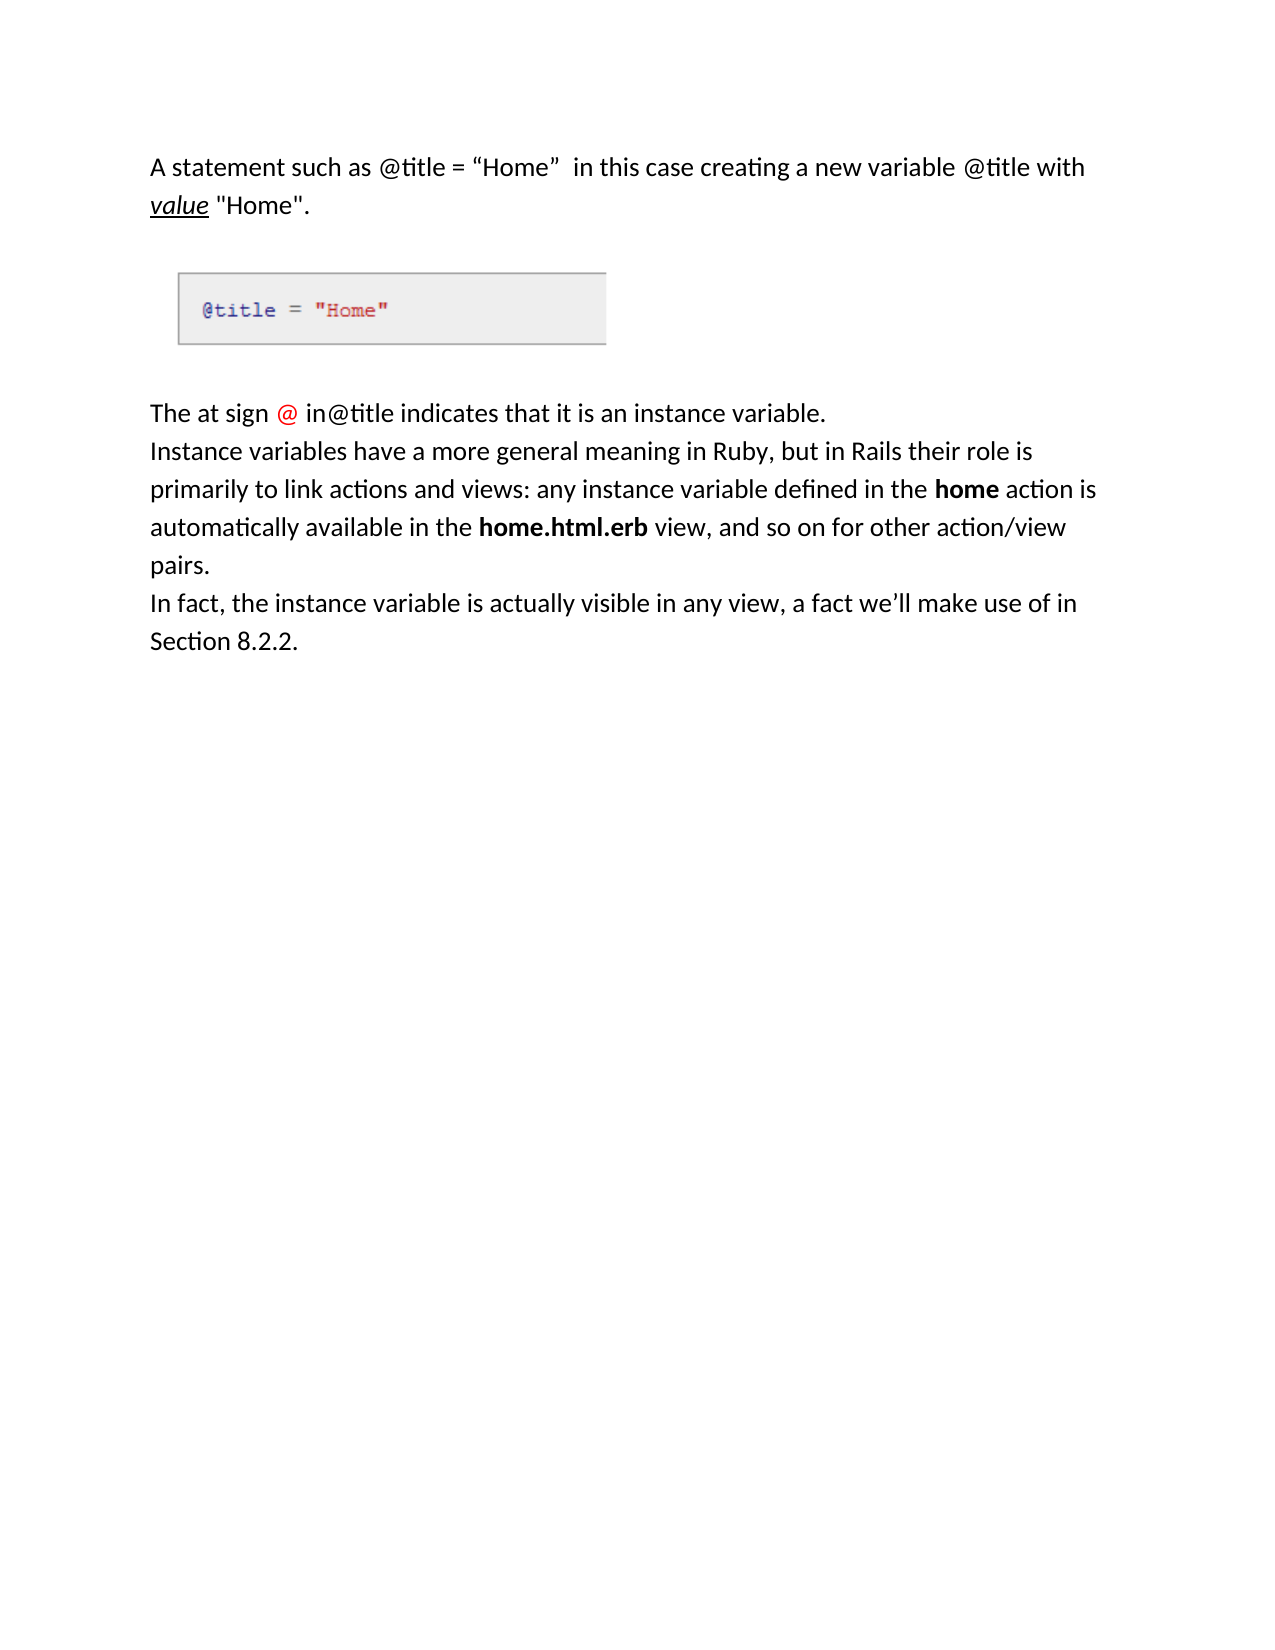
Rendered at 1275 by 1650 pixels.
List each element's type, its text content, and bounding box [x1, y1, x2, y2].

text A statement such as @title = “Home” in this case creating a new variable @title with value "Home". [150, 150, 1125, 221]
text The at sign @ in@title indicates that it is an instance variable. Instance variables have a more general meaning in Ruby, but in Rails their role is primarily to link actions and views: any instance variable defined in the home action is automatically available in the home.html.erb view, and so on for other action/view pairs. In fact, the instance variable is actually visible in any view, a fact we’ll make use of in Section 8.2.2. [150, 397, 1125, 657]
picture [150, 246, 607, 372]
